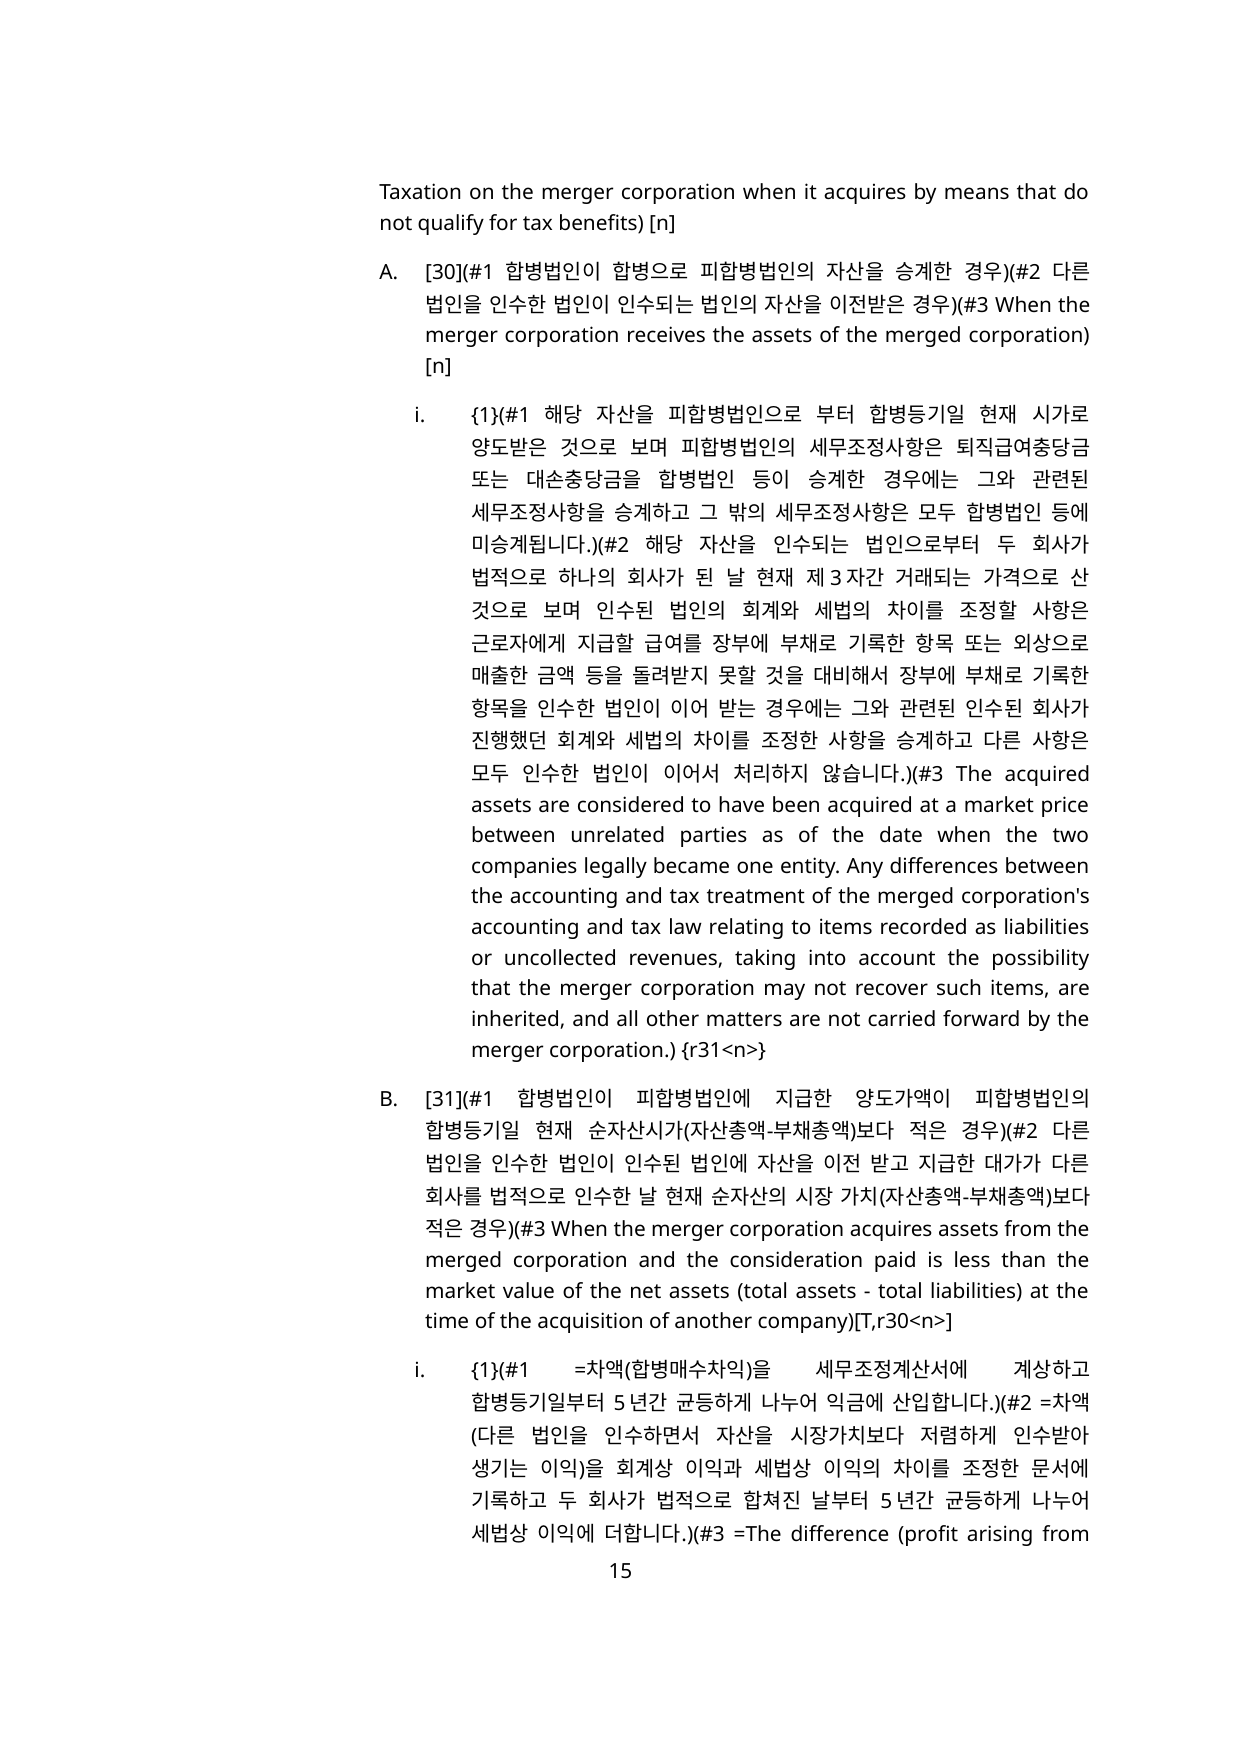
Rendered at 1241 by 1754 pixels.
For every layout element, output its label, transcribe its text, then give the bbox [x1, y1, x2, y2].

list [333, 177, 1090, 236]
list {1}(#1 해당 자산을 피합병법인으로 부터 합병등기일 현재 시가로 양도받은 것으로 보며 피합병법인의 세무조정사항은 퇴직급여충당금 또는 대손충당금을 합병법인 등이 승계한 경우에는 그와 관련된 세무조정사항을 승계하고 그 밖의 세무조정사항은 모두 합병법인 등에 미승계됩니다.)(#2 해당 자산을 인수되는 법인으로부터 두 회사가 법적으로 하나의 회사가 된 날 현재 제3자간 거래되는 가격으로 산 것으로 보며 인수된 법인의 회계와 세법의 차이를 조정할 사항은 근로자에게 지급할 급여를 장부에 부채로 기록한 항목 또는 외상으로 매출한 금액 등을 돌려받지 못할 것을 대비해서 장부에 부채로 기록한 항목을 인수한 법인이 이어 받는 경우에는 그와 관련된 인수된 회사가 진행했던 회계와 세법의 차이를 조정한 사항을 승계하고 다른 사항은 모두 인수한 법인이 이어서 처리하지 않습니다.)(#3 The acquired assets are considered to have been acquired at a market price between unrelated parties as of the date when the two companies legally became one entity. Any differences between the accounting and tax treatment of the merged corporation's accounting and tax law relating to items recorded as liabilities or uncollected revenues, taking into account the possibility that the merger corporation may not recover such items, are inherited, and all other matters are not carried forward by the merger corporation.) {r31<n>} [425, 398, 1090, 1063]
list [425, 1354, 1090, 1548]
list [30](#1 합병법인이 합병으로 피합병법인의 자산을 승계한 경우)(#2 다른 법인을 인수한 법인이 인수되는 법인의 자산을 이전받은 경우)(#3 When the merger corporation receives the assets of the merged corporation)[n] [379, 255, 1090, 379]
list [31](#1 합병법인이 피합병법인에 지급한 양도가액이 피합병법인의 합병등기일 현재 순자산시가(자산총액-부채총액)보다 적은 경우)(#2 다른 법인을 인수한 법인이 인수된 법인에 자산을 이전 받고 지급한 대가가 다른 회사를 법적으로 인수한 날 현재 순자산의 시장 가치(자산총액-부채총액)보다 적은 경우)(#3 When the merger corporation acquires assets from the merged corporation and the consideration paid is less than the market value of the net assets (total assets - total liabilities) at the time of the acquisition of another company)[T,r30<n>] [379, 1082, 1090, 1335]
